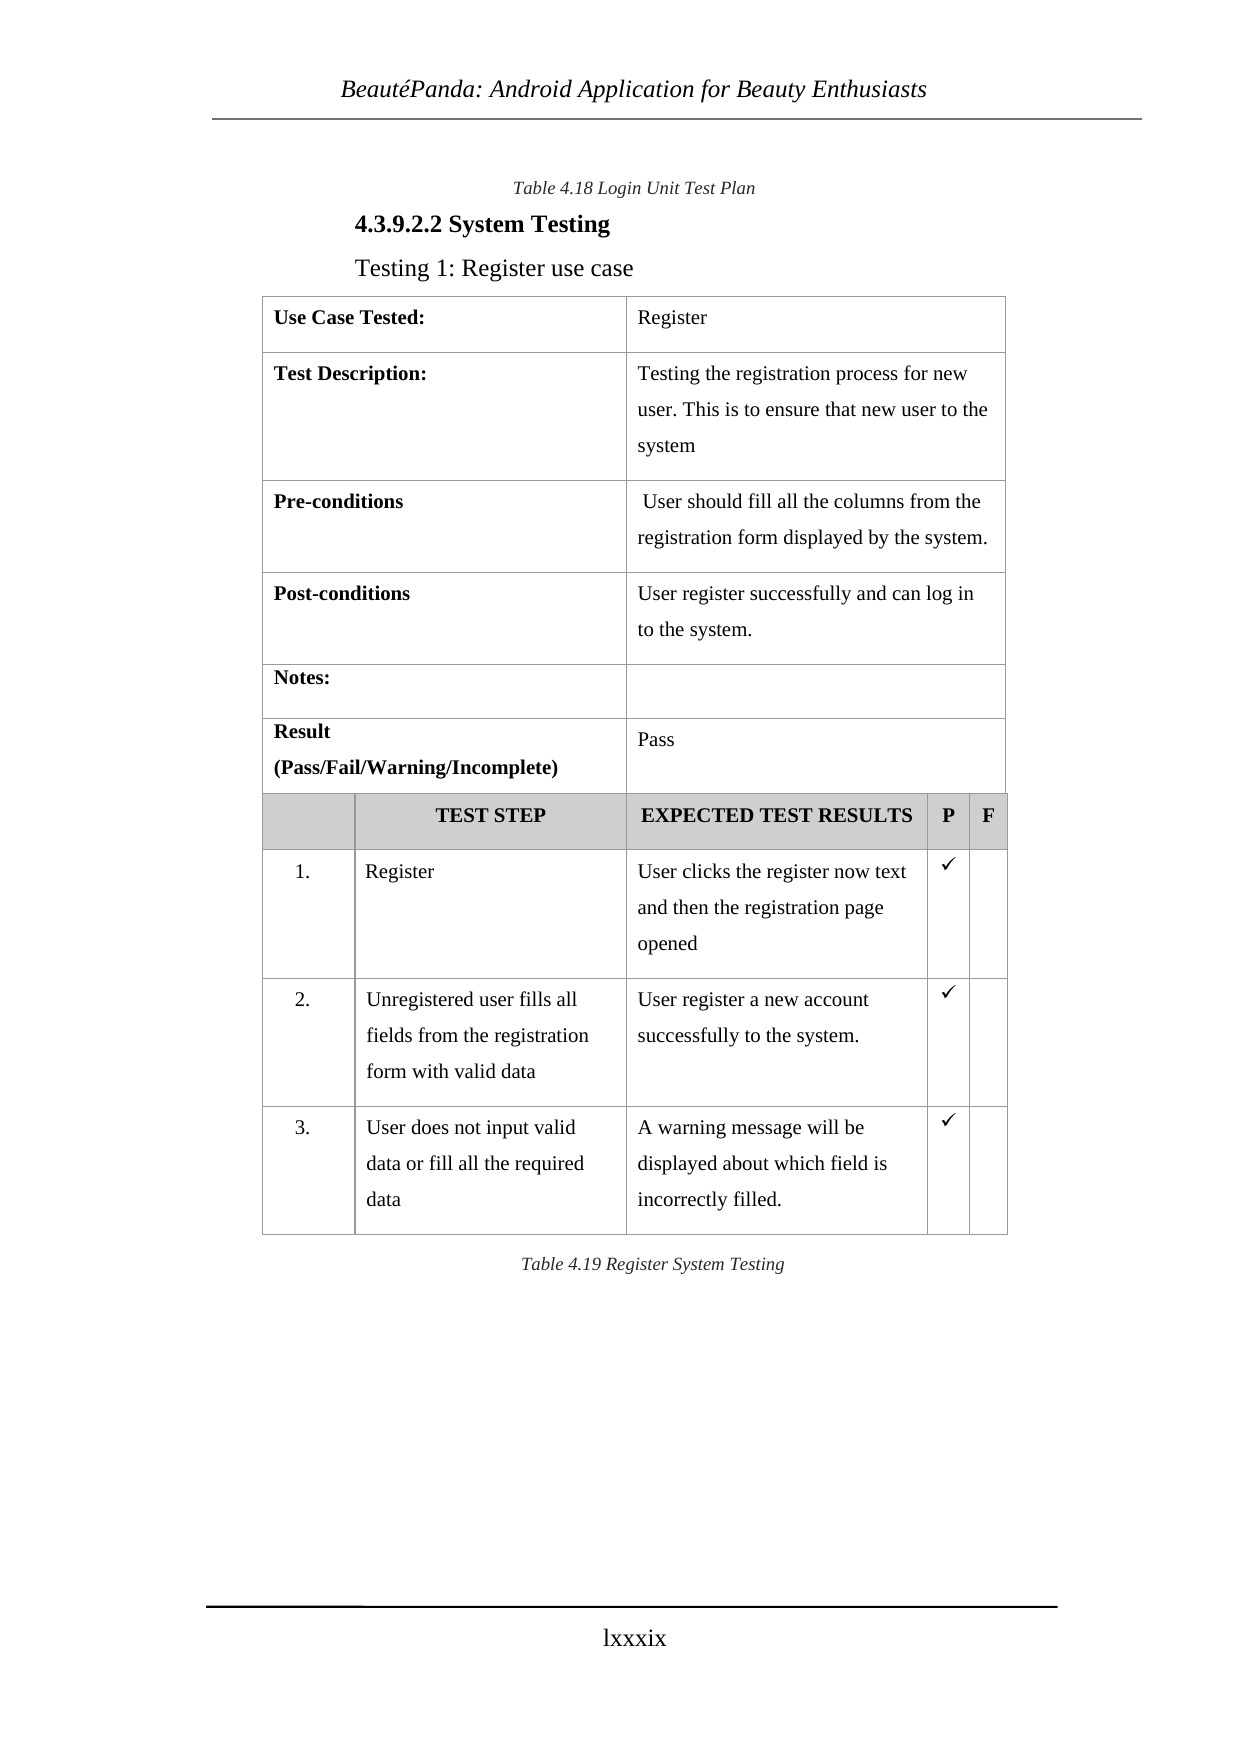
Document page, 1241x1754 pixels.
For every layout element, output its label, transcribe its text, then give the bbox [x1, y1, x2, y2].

table_cell Test Description: [263, 353, 626, 480]
text Testing 1: Register use case [279, 253, 1063, 281]
table_cell Notes: [263, 665, 626, 718]
table_cell [263, 794, 354, 849]
table_cell F [970, 794, 1007, 849]
table_cell TEST STEP [356, 794, 626, 849]
list Table 4.19 Register System Testing [244, 1253, 1063, 1274]
table_cell P [928, 794, 969, 849]
table_cell [970, 979, 1007, 1106]
table_cell Pre-conditions [263, 481, 626, 572]
table_cell A warning message will be displayed about which field is incorrectly filled. [627, 1107, 927, 1234]
table_cell User should fill all the columns from the registration form displayed by the system. [627, 481, 1005, 572]
table_cell [627, 665, 1005, 718]
list Table 4.18 Login Unit Test Plan [207, 177, 1063, 199]
table_cell [970, 850, 1007, 977]
subtitle 4.3.9.2.2 System Testing [354, 209, 1063, 238]
table_cell User clicks the register now text and then the registration page opened [627, 850, 927, 977]
table_cell Unregistered user fills all fields from the registration form with valid data [356, 979, 626, 1106]
table_cell [928, 1107, 969, 1234]
table_cell Testing the registration process for new user. This is to ensure that new user to the system [627, 353, 1005, 480]
table_cell [928, 979, 969, 1106]
table_cell [263, 1107, 354, 1234]
table_cell Pass [627, 719, 1005, 793]
table_cell User register successfully and can log in to the system. [627, 573, 1005, 664]
table_cell User register a new account successfully to the system. [627, 979, 927, 1106]
table_cell Post-conditions [263, 573, 626, 664]
table_cell User does not input valid data or fill all the required data [356, 1107, 626, 1234]
table_cell Result (Pass/Fail/Warning/Incomplete) [263, 719, 626, 793]
table_cell [928, 850, 969, 977]
table_cell [263, 850, 354, 977]
table_cell [263, 979, 354, 1106]
table_header Register [627, 297, 1005, 352]
table_header Use Case Tested: [263, 297, 626, 352]
table_cell Register [356, 850, 626, 977]
table_cell [970, 1107, 1007, 1234]
table_cell EXPECTED TEST RESULTS [627, 794, 927, 849]
